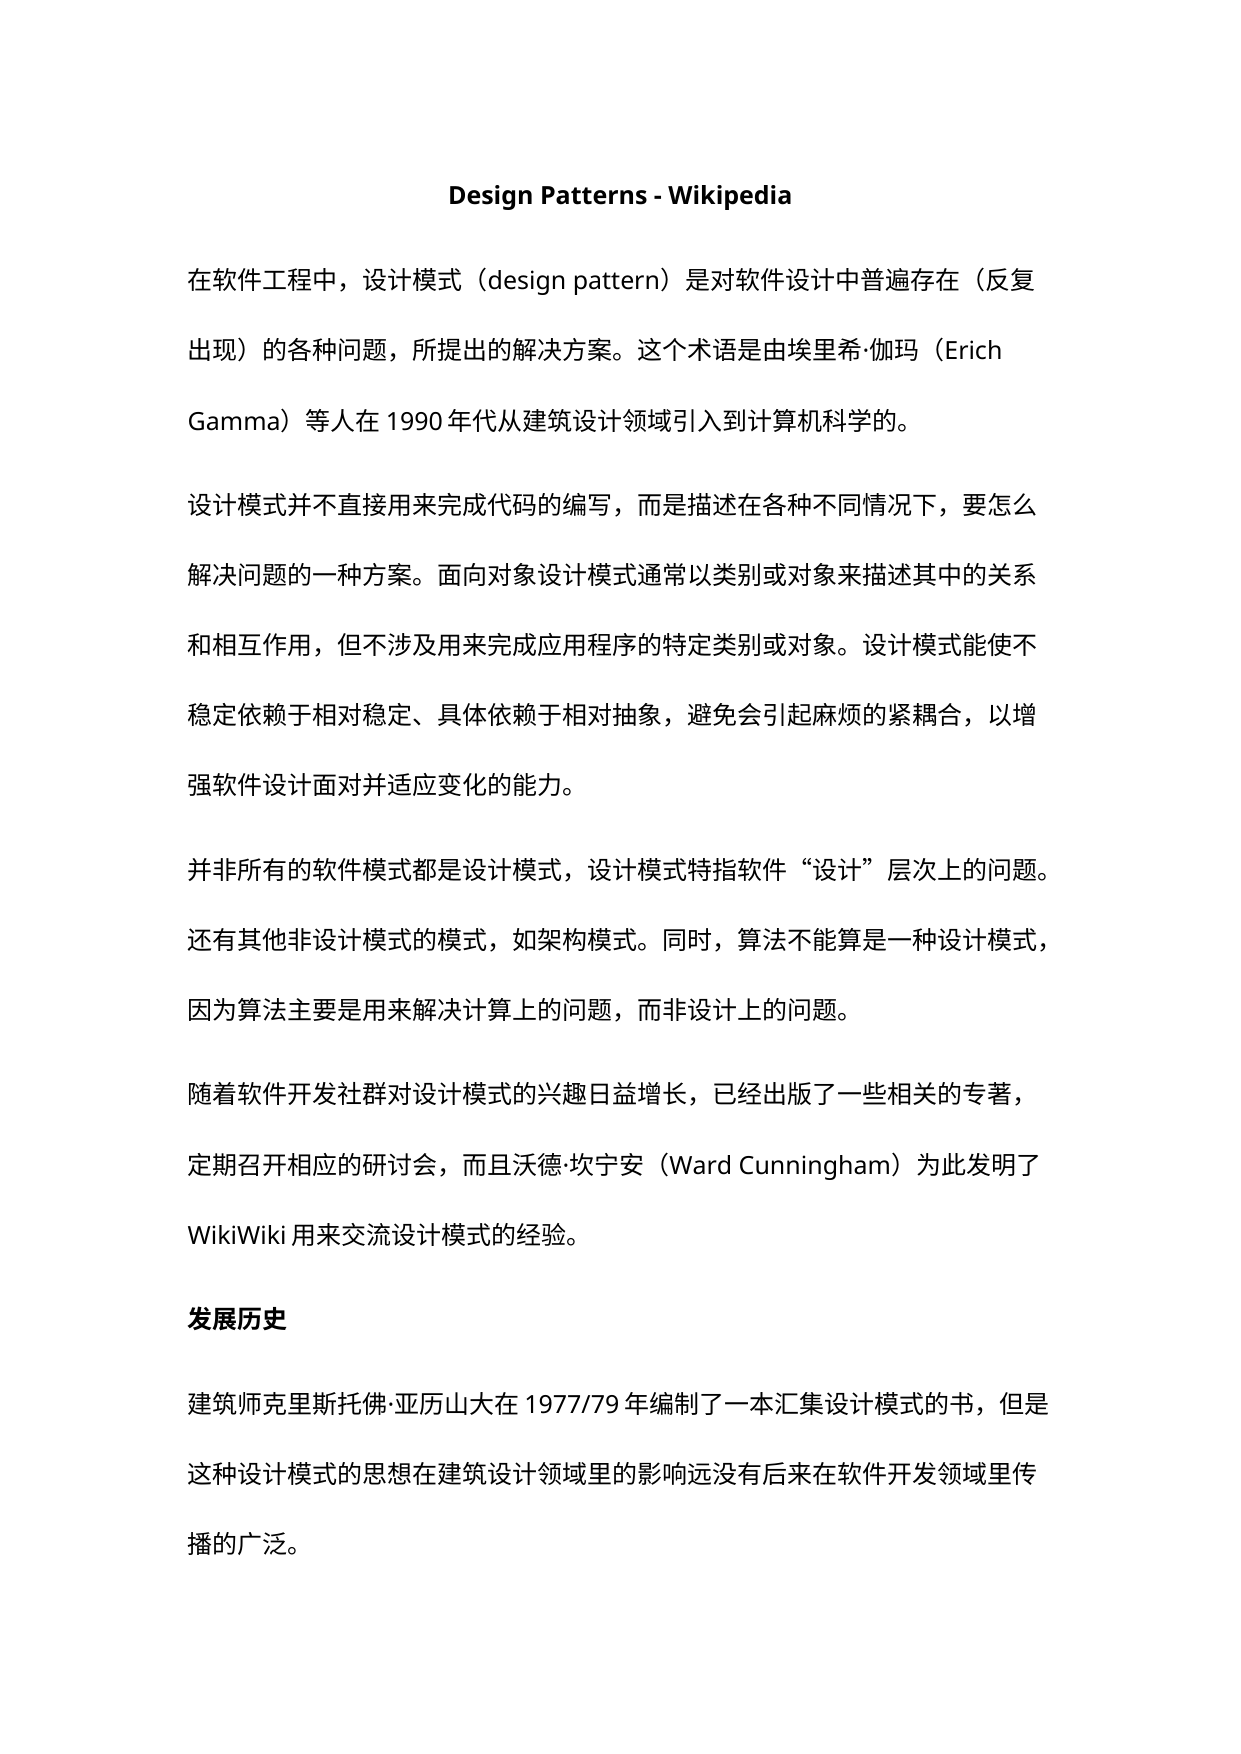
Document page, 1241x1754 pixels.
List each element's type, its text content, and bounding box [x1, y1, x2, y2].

text 建筑师克里斯托佛·亚历山大在1977/79年编制了一本汇集设计模式的书，但是这种设计模式的思想在建筑设计领域里的影响远没有后来在软件开发领域里传播的广泛。 [187, 1370, 1053, 1575]
text 在软件工程中，设计模式（design pattern）是对软件设计中普遍存在（反复出现）的各种问题，所提出的解决方案。这个术语是由埃里希·伽玛（Erich Gamma）等人在1990年代从建筑设计领域引入到计算机科学的。 [187, 246, 1053, 452]
text 发展历史 [187, 1285, 1053, 1350]
text 并非所有的软件模式都是设计模式，设计模式特指软件“设计”层次上的问题。还有其他非设计模式的模式，如架构模式。同时，算法不能算是一种设计模式，因为算法主要是用来解决计算上的问题，而非设计上的问题。 [187, 836, 1053, 1041]
text 设计模式并不直接用来完成代码的编写，而是描述在各种不同情况下，要怎么解决问题的一种方案。面向对象设计模式通常以类别或对象来描述其中的关系和相互作用，但不涉及用来完成应用程序的特定类别或对象。设计模式能使不稳定依赖于相对稳定、具体依赖于相对抽象，避免会引起麻烦的紧耦合，以增强软件设计面对并适应变化的能力。 [187, 471, 1053, 816]
text 随着软件开发社群对设计模式的兴趣日益增长，已经出版了一些相关的专著，定期召开相应的研讨会，而且沃德·坎宁安（Ward Cunningham）为此发明了WikiWiki用来交流设计模式的经验。 [187, 1061, 1053, 1266]
text Design Patterns - Wikipedia [187, 162, 1053, 227]
